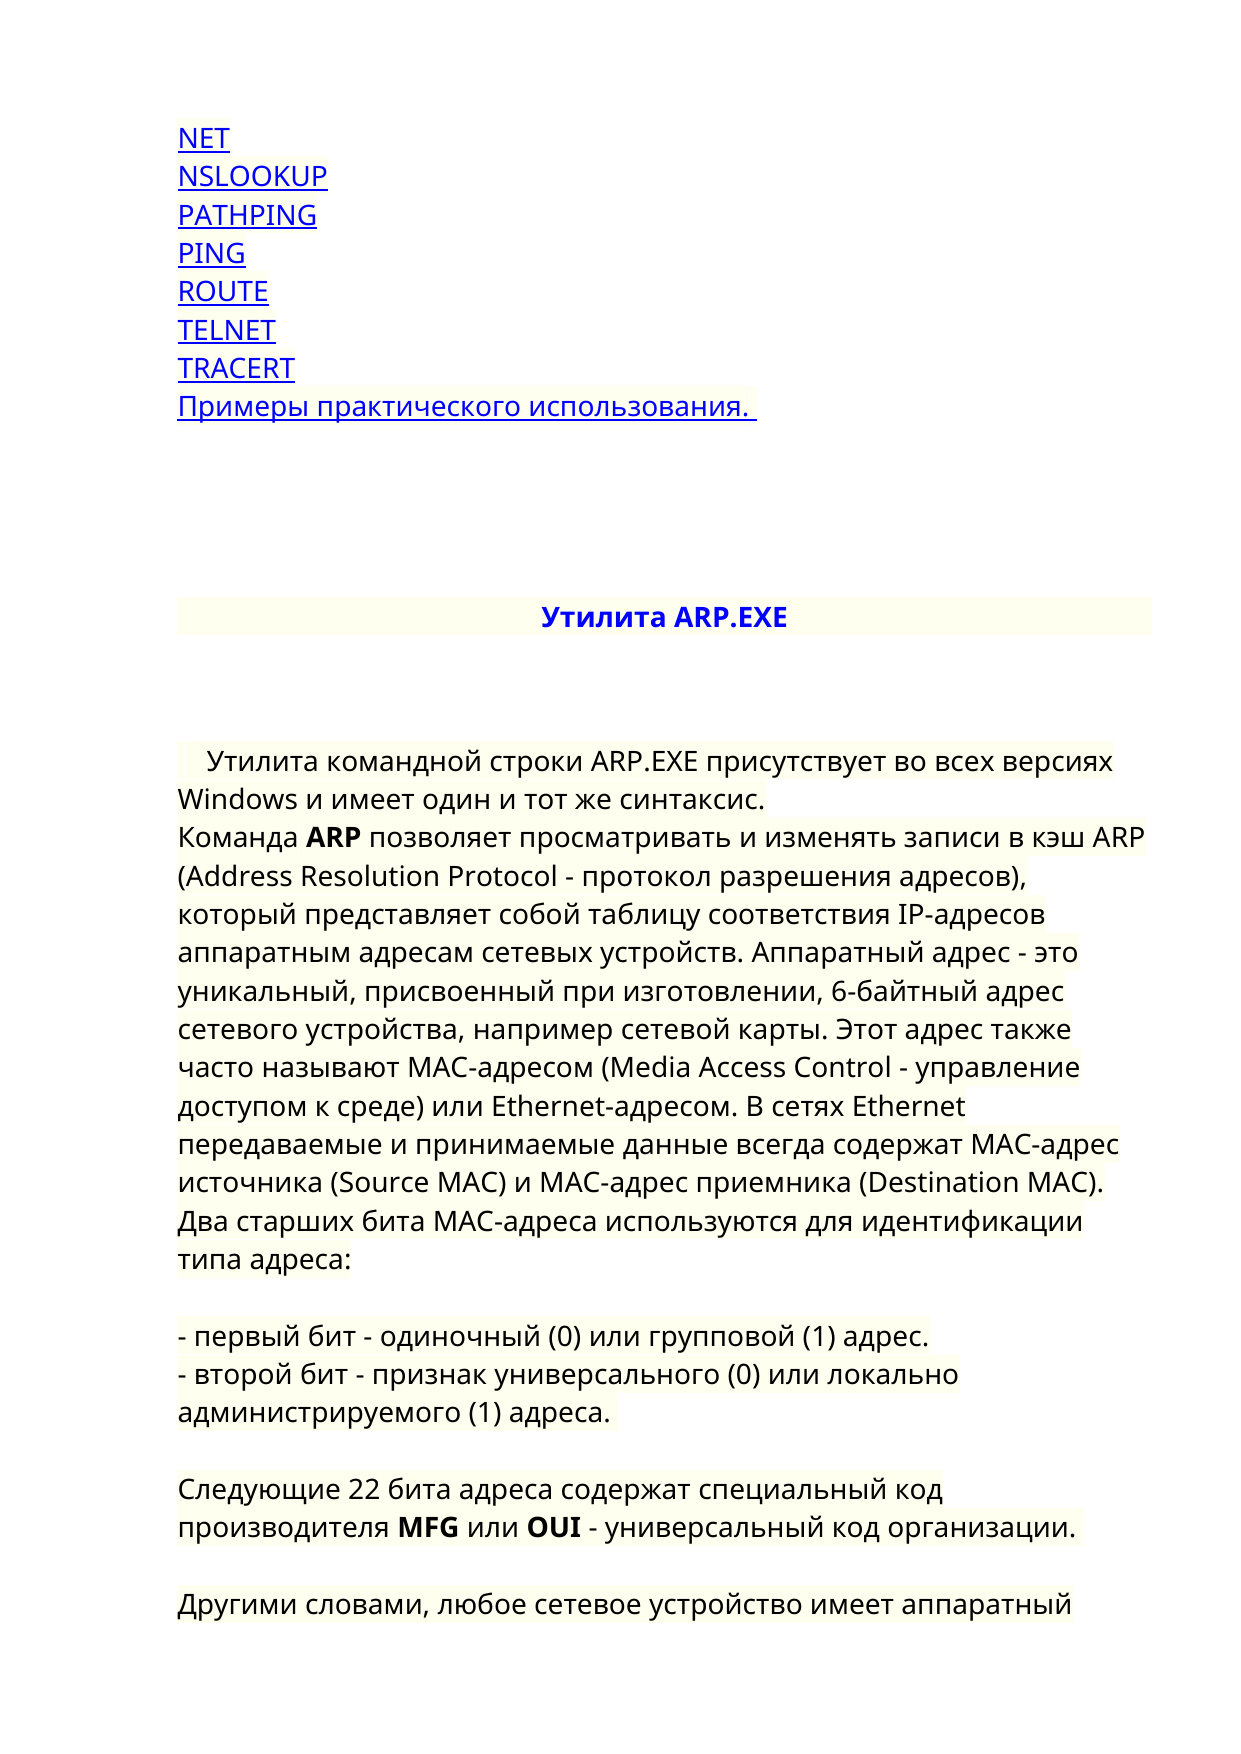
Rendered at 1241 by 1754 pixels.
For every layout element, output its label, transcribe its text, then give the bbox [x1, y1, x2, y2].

text Утилита ARP.EXE [177, 597, 1152, 635]
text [177, 118, 1152, 568]
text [177, 664, 1152, 1623]
